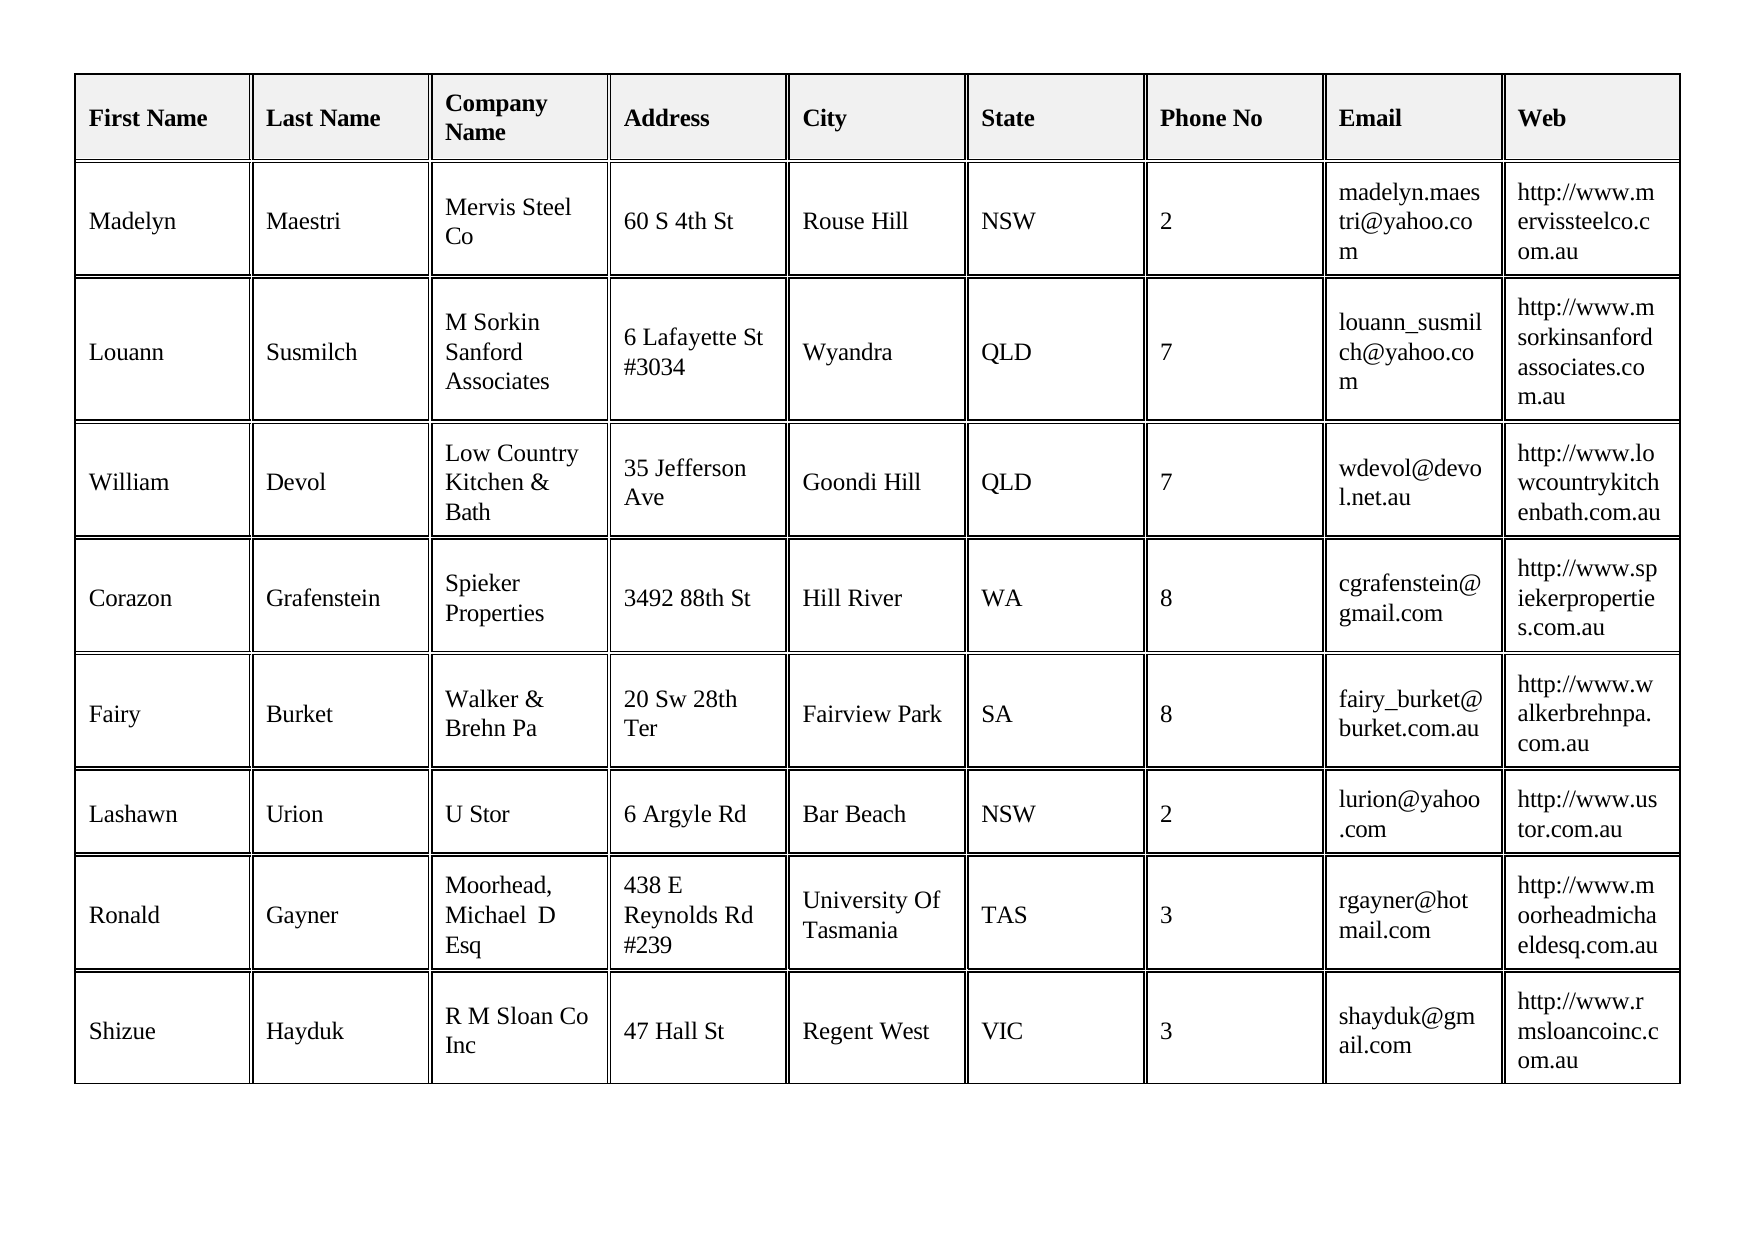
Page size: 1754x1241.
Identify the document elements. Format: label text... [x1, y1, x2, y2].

table_cell WA [969, 540, 1143, 651]
table_cell 2 [1148, 163, 1322, 274]
table_cell 438 E Reynolds Rd #239 [611, 857, 785, 968]
table_cell Mervis Steel Co [433, 163, 607, 274]
table_cell http://www.m ervissteelco.c om.au [1506, 163, 1679, 274]
table_cell wdevol@devo l.net.au [1327, 424, 1501, 535]
table_cell http://www.m sorkinsanford associates.co m.au [1506, 279, 1679, 419]
table_header Phone No [1148, 75, 1322, 158]
table_cell 47 Hall St [611, 973, 785, 1083]
table_cell R M Sloan Co Inc [433, 973, 607, 1083]
table_cell Low Country Kitchen & Bath [433, 424, 607, 535]
table_cell http://www.r msloancoinc.c om.au [1506, 973, 1679, 1083]
table_cell http://www.m oorheadmicha eldesq.com.au [1506, 857, 1679, 968]
table_cell cgrafenstein@ gmail.com [1327, 540, 1501, 651]
table_cell 6 Lafayette St #3034 [611, 279, 785, 419]
table_cell 7 [1148, 424, 1322, 535]
table_cell Ronald [76, 857, 249, 968]
table_cell http://www.w alkerbrehnpa. com.au [1506, 655, 1679, 766]
table_cell lurion@yahoo .com [1327, 771, 1501, 852]
table_cell 8 [1148, 655, 1322, 766]
table_cell http://www.us tor.com.au [1506, 771, 1679, 852]
table_cell Hayduk [254, 973, 428, 1083]
table_cell Gayner [254, 857, 428, 968]
table_header First Name [76, 75, 249, 158]
table_cell Fairview Park [790, 655, 964, 766]
table_cell Rouse Hill [790, 163, 964, 274]
table_cell VIC [969, 973, 1143, 1083]
table_cell Devol [254, 424, 428, 535]
table_cell Moorhead, Michael D Esq [433, 857, 607, 968]
table_cell Louann [76, 279, 249, 419]
table_cell SA [969, 655, 1143, 766]
table_cell 7 [1148, 279, 1322, 419]
table_cell 35 Jefferson Ave [611, 424, 785, 535]
table_cell 20 Sw 28th Ter [611, 655, 785, 766]
table_cell TAS [969, 857, 1143, 968]
table_header Last Name [254, 75, 428, 158]
table_cell 2 [1148, 771, 1322, 852]
table_cell Hill River [790, 540, 964, 651]
table_cell QLD [969, 424, 1143, 535]
table_header Company Name [433, 75, 607, 158]
table_header Address [611, 75, 785, 158]
table_cell NSW [969, 163, 1143, 274]
table_cell http://www.sp iekerpropertie s.com.au [1506, 540, 1679, 651]
table_cell madelyn.maes tri@yahoo.co m [1327, 163, 1501, 274]
table_header Web [1506, 75, 1679, 158]
table_cell 3 [1148, 973, 1322, 1083]
table_cell University Of Tasmania [790, 857, 964, 968]
table_cell Goondi Hill [790, 424, 964, 535]
table_cell William [76, 424, 249, 535]
table_cell Walker & Brehn Pa [433, 655, 607, 766]
table_cell Burket [254, 655, 428, 766]
table_cell Lashawn [76, 771, 249, 852]
table_cell 8 [1148, 540, 1322, 651]
table_cell Regent West [790, 973, 964, 1083]
table_header City [790, 75, 964, 158]
table_cell Grafenstein [254, 540, 428, 651]
table_cell Wyandra [790, 279, 964, 419]
table_cell Maestri [254, 163, 428, 274]
table_cell rgayner@hot mail.com [1327, 857, 1501, 968]
table_cell Corazon [76, 540, 249, 651]
table_header Email [1327, 75, 1501, 158]
table_cell louann_susmil ch@yahoo.co m [1327, 279, 1501, 419]
table_cell Madelyn [76, 163, 249, 274]
table_cell 6 Argyle Rd [611, 771, 785, 852]
table_cell Shizue [76, 973, 249, 1083]
table_cell M Sorkin Sanford Associates [433, 279, 607, 419]
table_cell Susmilch [254, 279, 428, 419]
table_cell shayduk@gm ail.com [1327, 973, 1501, 1083]
table_cell 60 S 4th St [611, 163, 785, 274]
table_cell 3492 88th St [611, 540, 785, 651]
table_cell Urion [254, 771, 428, 852]
table_cell http://www.lo wcountrykitch enbath.com.au [1506, 424, 1679, 535]
table_header State [969, 75, 1143, 158]
table_cell NSW [969, 771, 1143, 852]
table_cell 3 [1148, 857, 1322, 968]
table_cell Spieker Properties [433, 540, 607, 651]
table_cell U Stor [433, 771, 607, 852]
table_cell fairy_burket@ burket.com.au [1327, 655, 1501, 766]
table_cell Bar Beach [790, 771, 964, 852]
table_cell Fairy [76, 655, 249, 766]
table_cell QLD [969, 279, 1143, 419]
